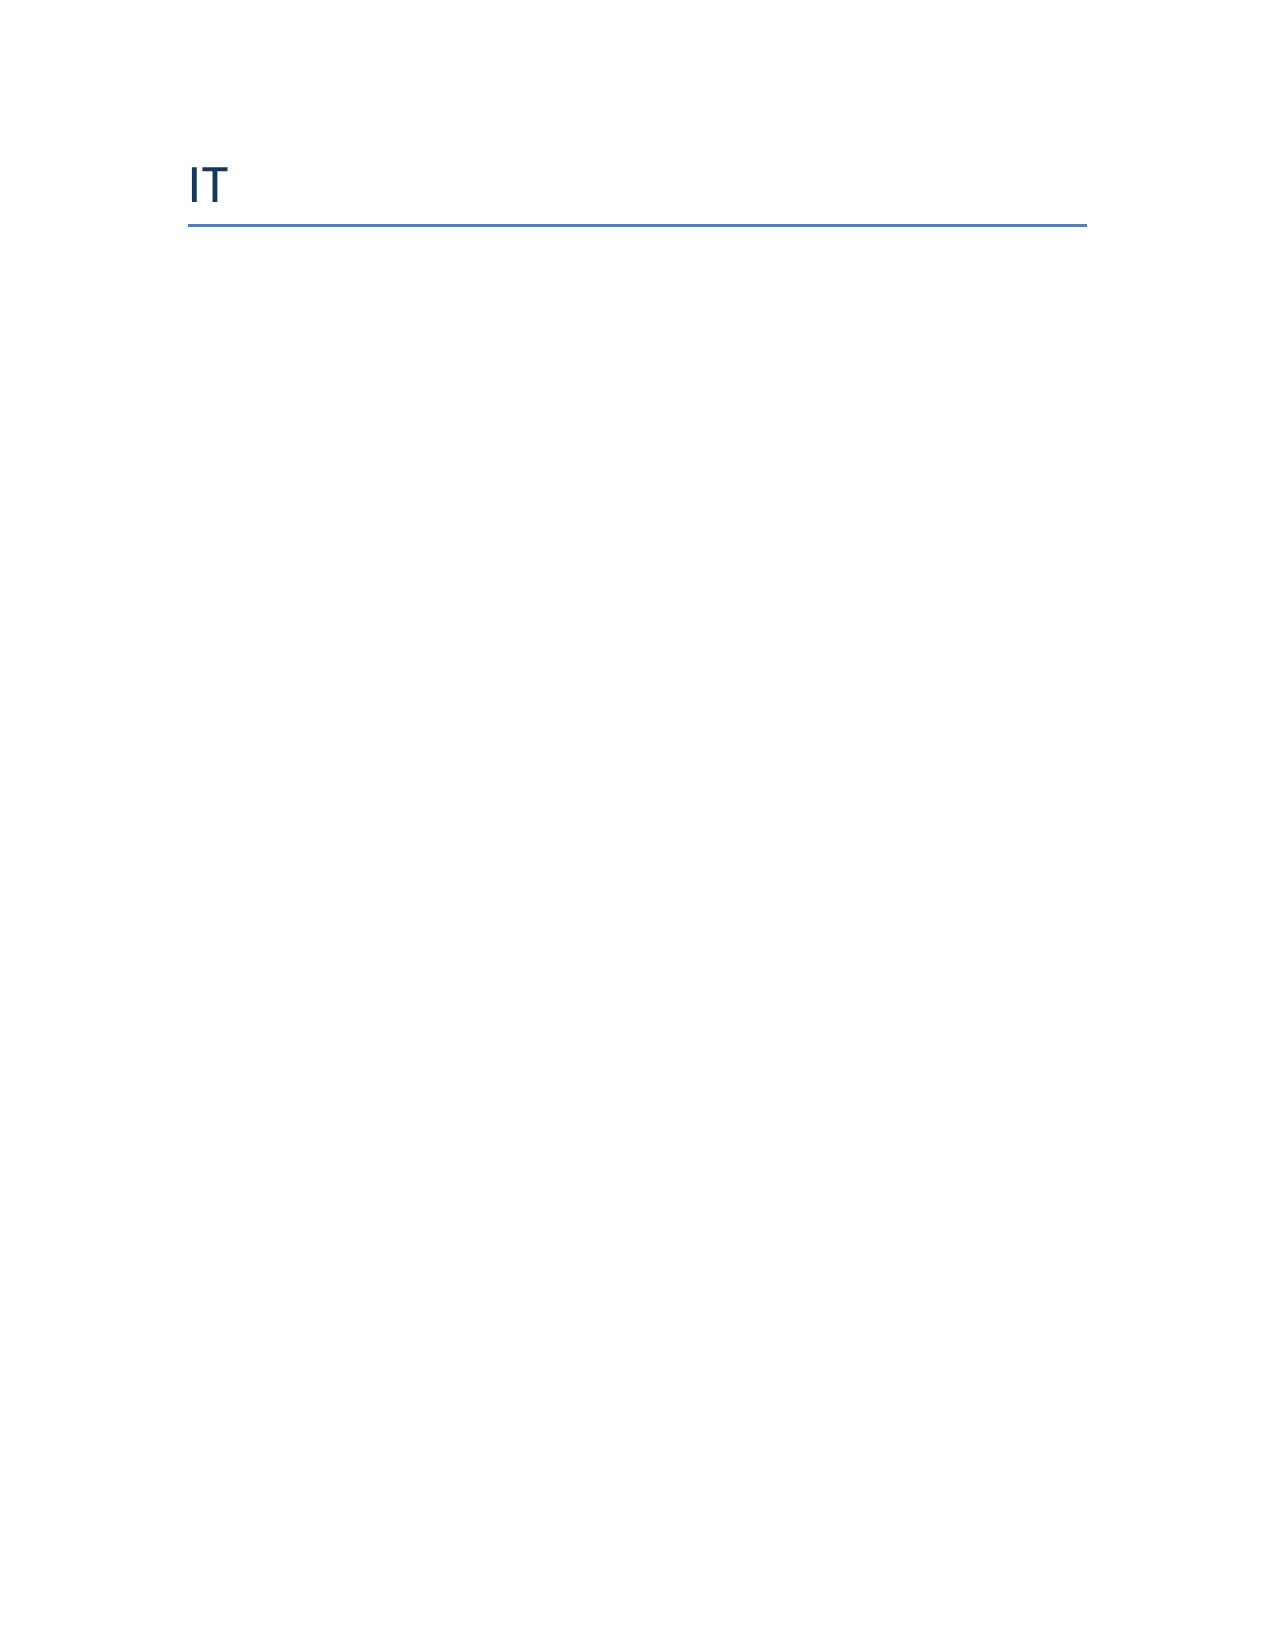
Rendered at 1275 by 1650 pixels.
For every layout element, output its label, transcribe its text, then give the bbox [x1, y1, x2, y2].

title IT [187, 150, 1087, 227]
